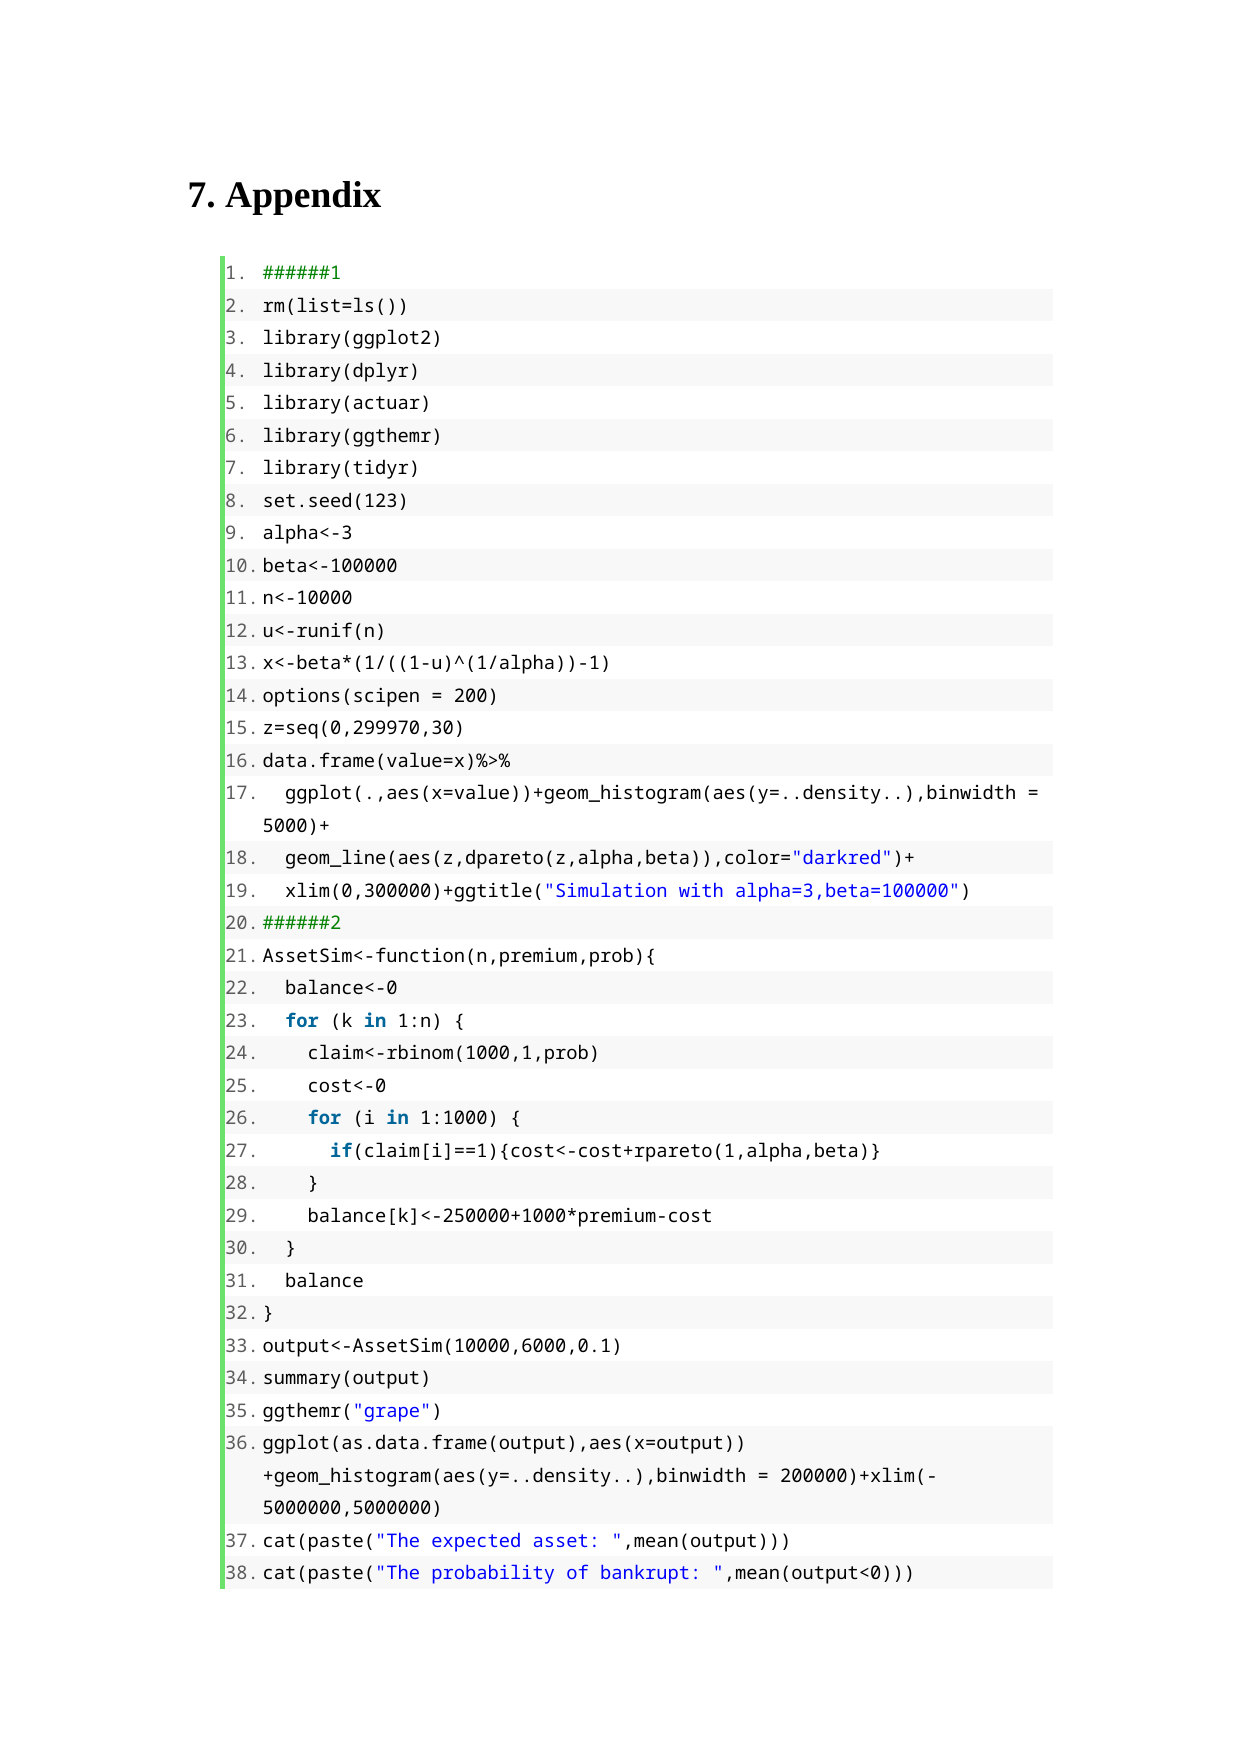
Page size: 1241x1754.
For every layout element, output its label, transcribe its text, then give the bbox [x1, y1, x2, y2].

list for (k in 1:n) { [225, 1004, 1053, 1036]
list cost<-0 [225, 1069, 1053, 1101]
list } [225, 1231, 1053, 1264]
list geom_line(aes(z,dpareto(z,alpha,beta)),color="darkred")+ [225, 841, 1053, 874]
list claim<-rbinom(1000,1,prob) [225, 1036, 1053, 1069]
list xlim(0,300000)+ggtitle("Simulation with alpha=3,beta=100000") [225, 874, 1053, 906]
list balance[k]<-250000+1000*premium-cost [225, 1199, 1053, 1231]
list beta<-100000 [225, 549, 1053, 581]
list library(ggthemr) [225, 419, 1053, 451]
list if(claim[i]==1){cost<-cost+rpareto(1,alpha,beta)} [225, 1134, 1053, 1166]
list library(dplyr) [225, 354, 1053, 386]
list ######1 [225, 256, 1053, 289]
list library(actuar) [225, 386, 1053, 419]
list ggplot(as.data.frame(output),aes(x=output))+geom_histogram(aes(y=..density..),binwidth = 200000)+xlim(-5000000,5000000) [225, 1426, 1053, 1524]
list balance [225, 1264, 1053, 1296]
list set.seed(123) [225, 484, 1053, 516]
list output<-AssetSim(10000,6000,0.1) [225, 1329, 1053, 1361]
list AssetSim<-function(n,premium,prob){ [225, 939, 1053, 971]
list } [225, 1296, 1053, 1329]
list ggplot(.,aes(x=value))+geom_histogram(aes(y=..density..),binwidth = 5000)+ [225, 776, 1053, 841]
list ggthemr("grape") [225, 1394, 1053, 1426]
list z=seq(0,299970,30) [225, 711, 1053, 744]
list n<-10000 [225, 581, 1053, 614]
text 3. 7. Appendix [187, 162, 1053, 227]
list options(scipen = 200) [225, 679, 1053, 711]
list data.frame(value=x)%>% [225, 744, 1053, 776]
list } [225, 1166, 1053, 1199]
list x<-beta*(1/((1-u)^(1/alpha))-1) [225, 646, 1053, 679]
list ######2 [225, 906, 1053, 939]
list u<-runif(n) [225, 614, 1053, 646]
list library(tidyr) [225, 451, 1053, 484]
list balance<-0 [225, 971, 1053, 1004]
list summary(output) [225, 1361, 1053, 1394]
list library(ggplot2) [225, 321, 1053, 354]
list rm(list=ls()) [225, 289, 1053, 321]
list cat(paste("The probability of bankrupt: ",mean(output<0))) [225, 1556, 1053, 1589]
list for (i in 1:1000) { [225, 1101, 1053, 1134]
list alpha<-3 [225, 516, 1053, 549]
list cat(paste("The expected asset: ",mean(output))) [225, 1524, 1053, 1556]
